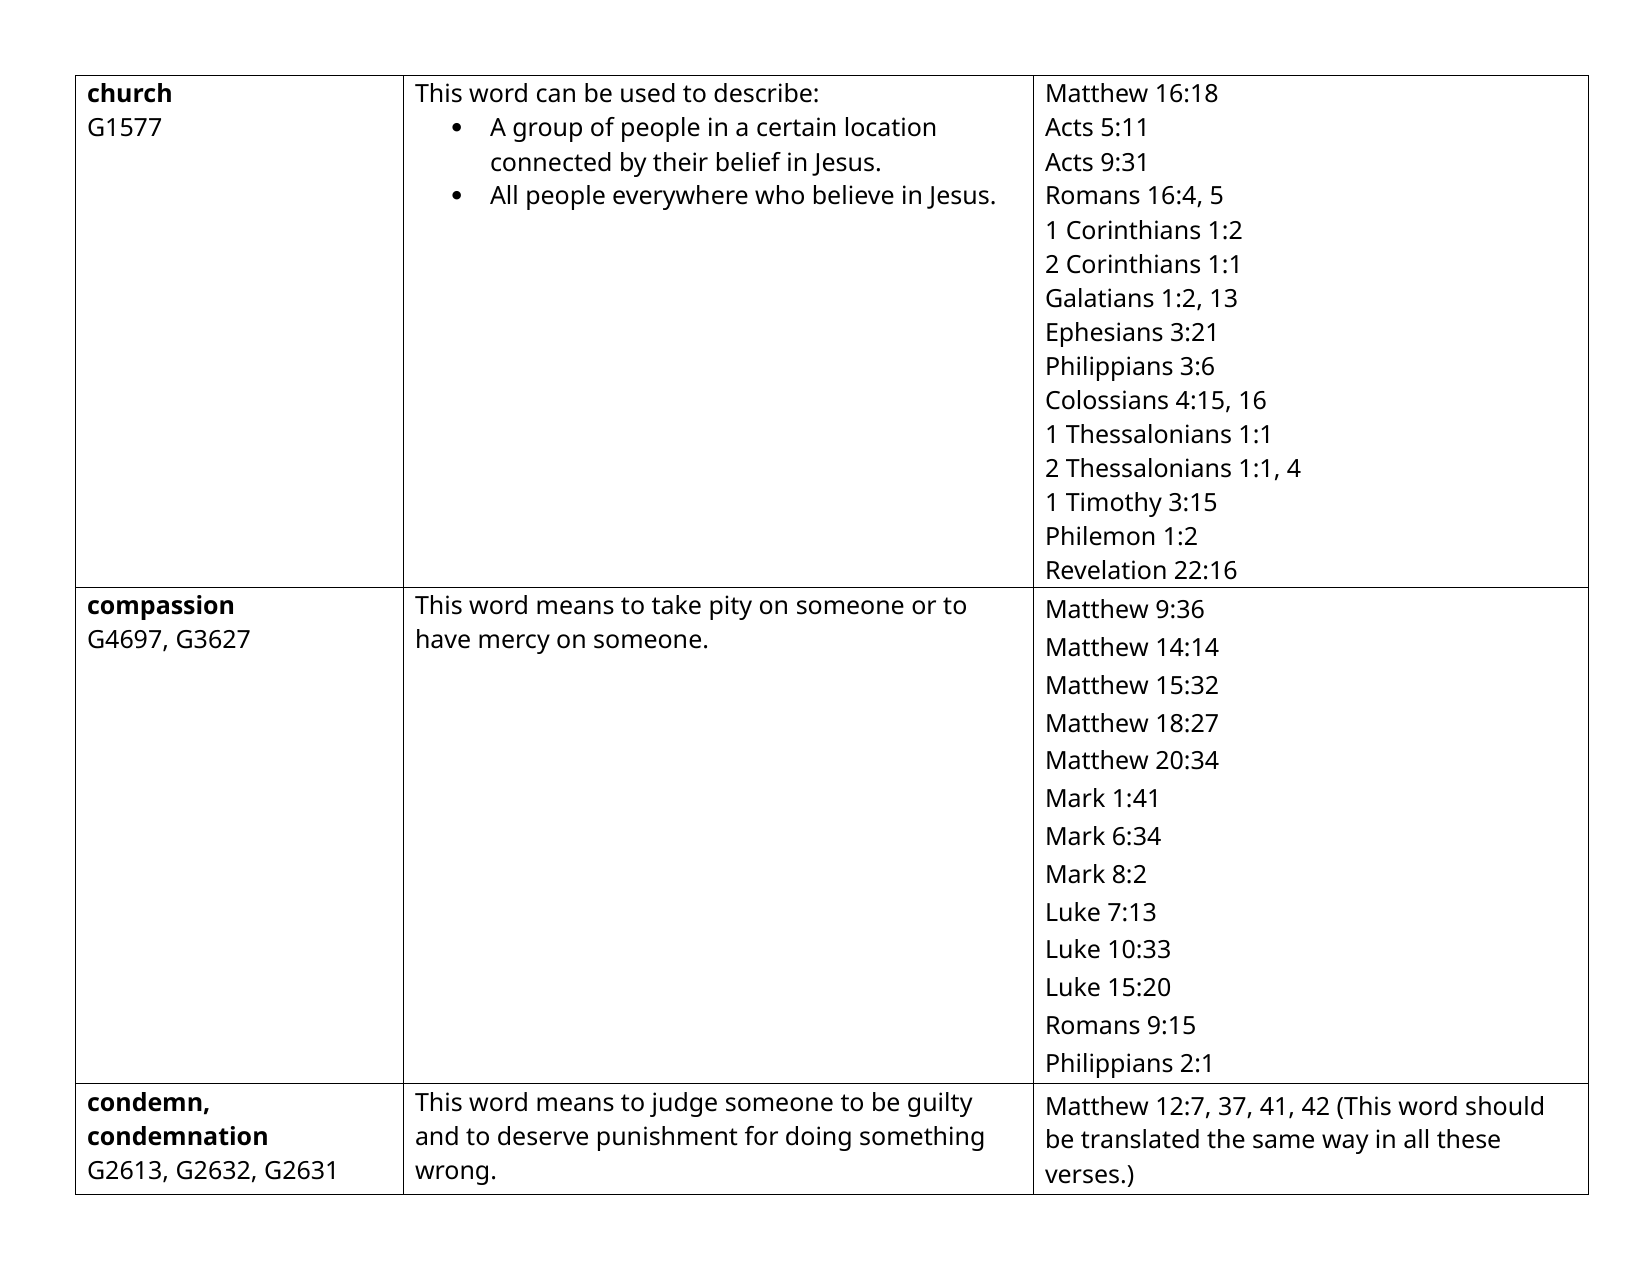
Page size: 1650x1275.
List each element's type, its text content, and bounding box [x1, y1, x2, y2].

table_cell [1034, 1084, 1588, 1194]
table_cell church G1577 [76, 76, 403, 587]
table_cell compassion G4697, G3627 [76, 588, 403, 1083]
table_cell Matthew 9:36 Matthew 14:14 Matthew 15:32 Matthew 18:27 Matthew 20:34 Mark 1:41 Mark 6:34 Mark 8:2 Luke 7:13 Luke 10:33 Luke 15:20 Romans 9:15 Philippians 2:1 [1034, 588, 1588, 1083]
table_cell This word can be used to describe: A group of people in a certain location connected by their belief in Jesus. All people everywhere who believe in Jesus. [404, 76, 1033, 587]
table_cell This word means to take pity on someone or to have mercy on someone. [404, 588, 1033, 1083]
table_cell Matthew 16:18 Acts 5:11 Acts 9:31 Romans 16:4, 5 1 Corinthians 1:2 2 Corinthians 1:1 Galatians 1:2, 13 Ephesians 3:21 Philippians 3:6 Colossians 4:15, 16 1 Thessalonians 1:1 2 Thessalonians 1:1, 4 1 Timothy 3:15 Philemon 1:2 Revelation 22:16 [1034, 76, 1588, 587]
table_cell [404, 1084, 1033, 1194]
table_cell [76, 1084, 403, 1194]
